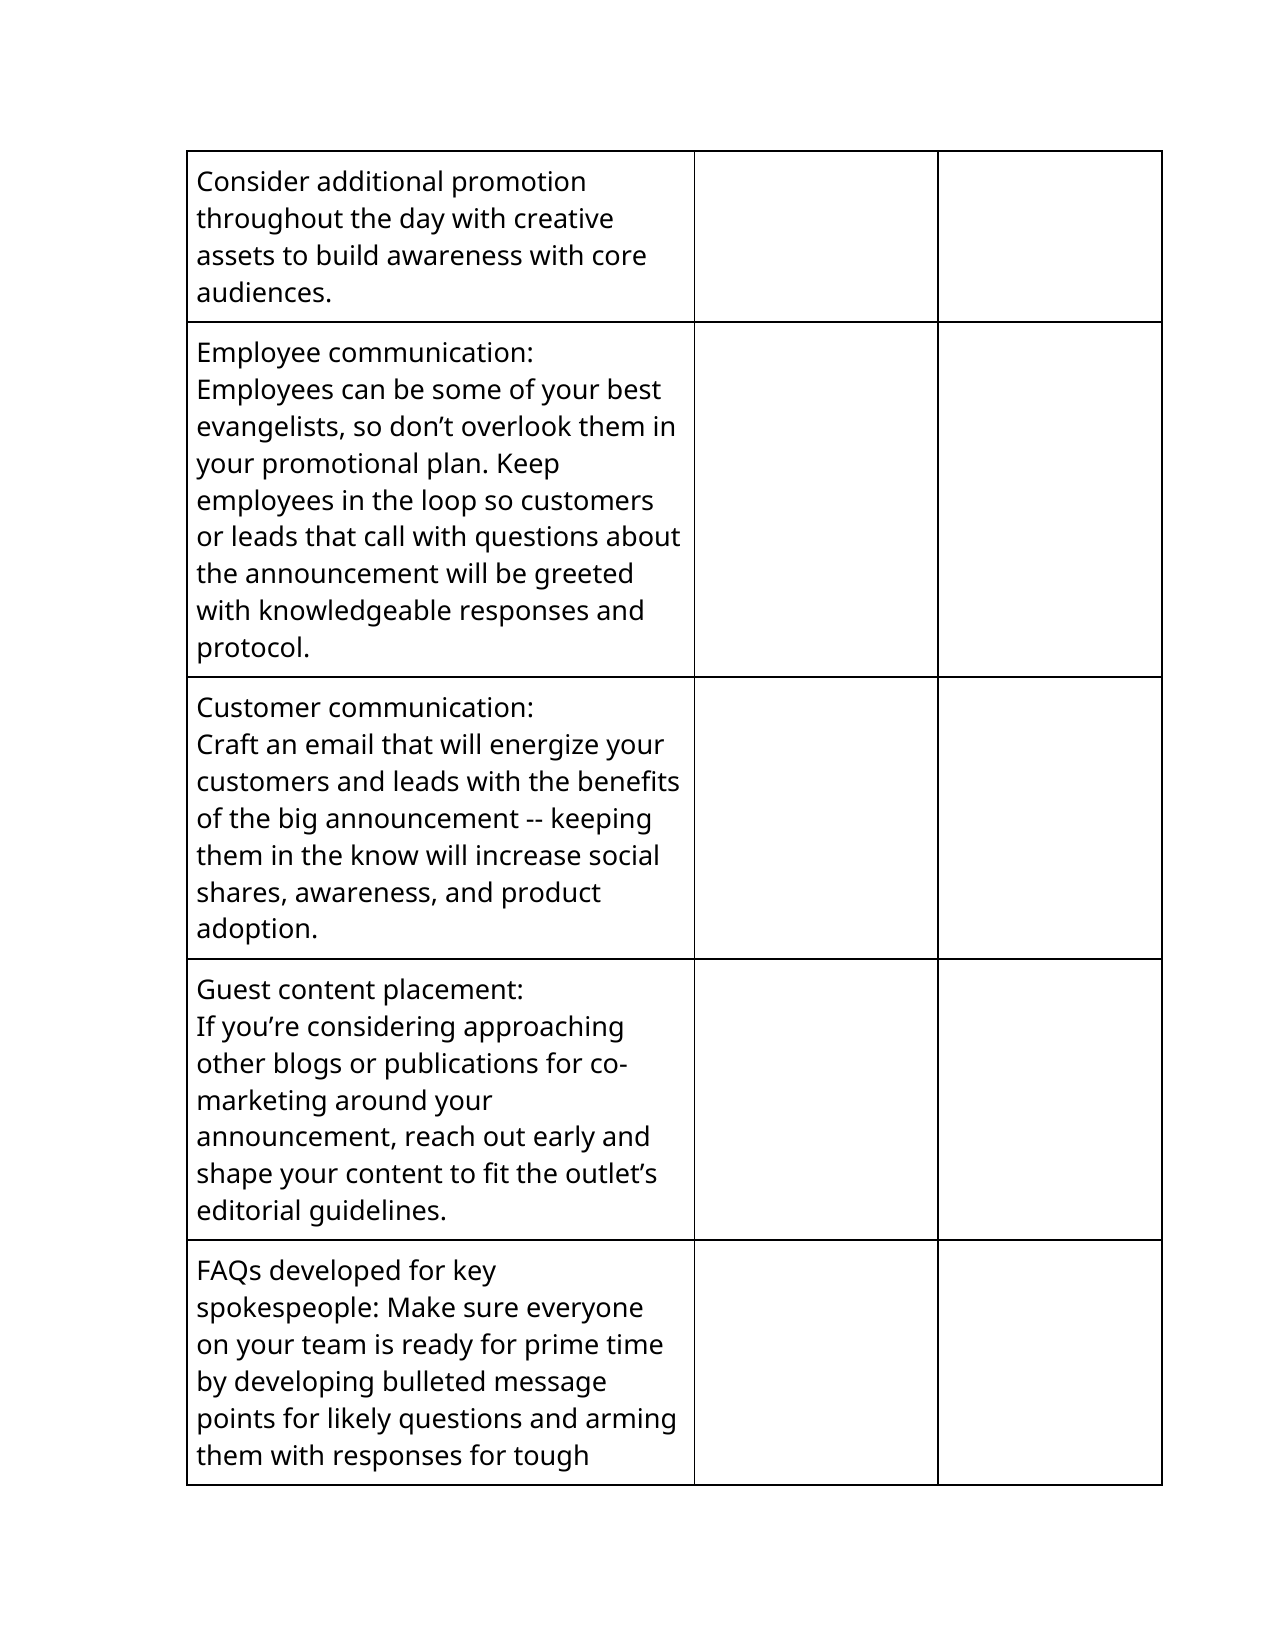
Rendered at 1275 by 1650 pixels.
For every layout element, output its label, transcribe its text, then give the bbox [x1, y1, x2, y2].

table_cell [939, 678, 1161, 958]
table_cell [939, 960, 1161, 1239]
table_cell [695, 1241, 937, 1484]
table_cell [188, 152, 694, 321]
table_cell [939, 323, 1161, 676]
table_cell [695, 960, 937, 1239]
table_cell [695, 152, 937, 321]
table_cell [939, 1241, 1161, 1484]
table_cell Employee communication: Employees can be some of your best evangelists, so don’t overlook them in your promotional plan. Keep employees in the loop so customers or leads that call with questions about the announcement will be greeted with knowledgeable responses and protocol. [188, 323, 694, 676]
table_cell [188, 1241, 694, 1484]
table_cell [695, 323, 937, 676]
table_cell Guest content placement: If you’re considering approaching other blogs or publications for co-marketing around your announcement, reach out early and shape your content to fit the outlet’s editorial guidelines. [188, 960, 694, 1239]
table_cell [939, 152, 1161, 321]
table_cell [695, 678, 937, 958]
table_cell Customer communication: Craft an email that will energize your customers and leads with the benefits of the big announcement -- keeping them in the know will increase social shares, awareness, and product adoption. [188, 678, 694, 958]
